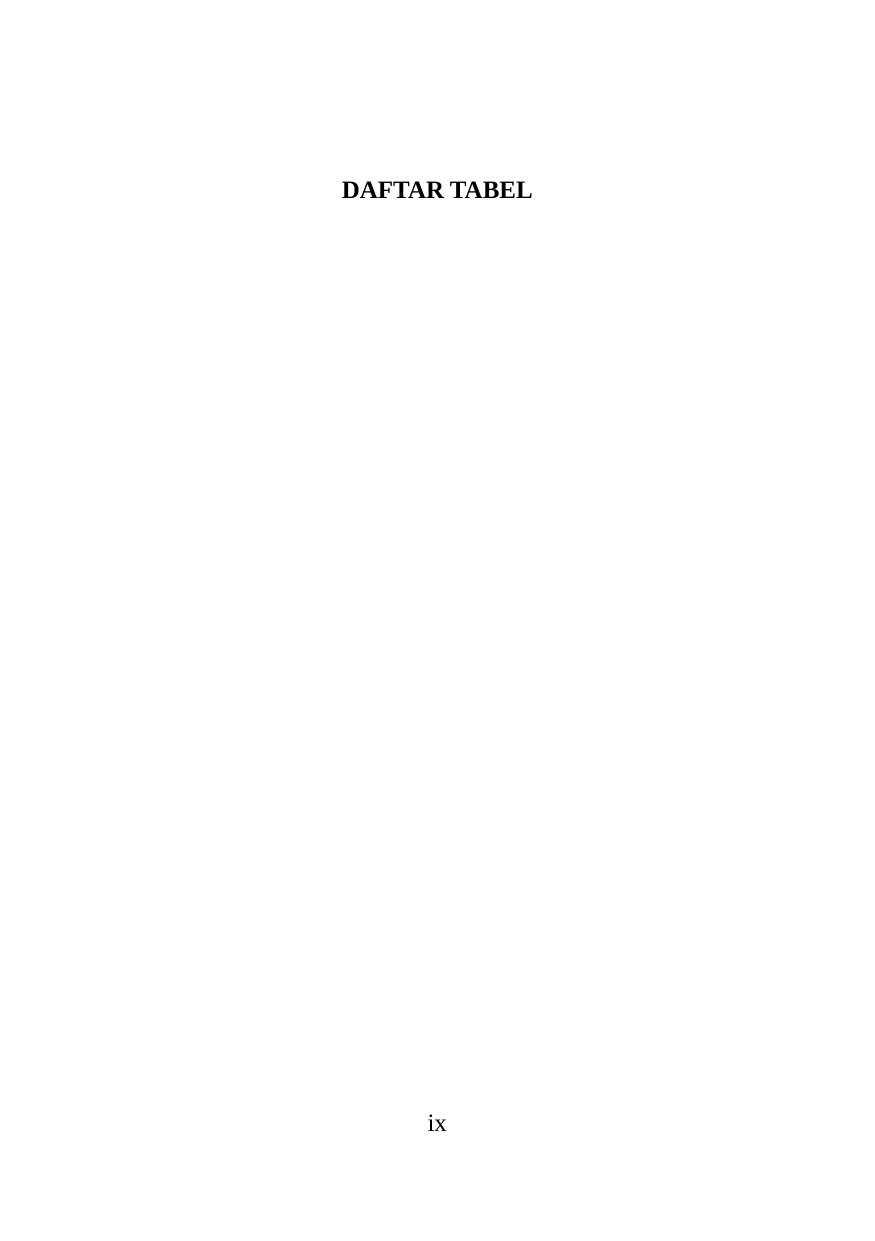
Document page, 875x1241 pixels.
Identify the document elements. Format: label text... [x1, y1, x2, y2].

subtitle DAFTAR TABEL [150, 175, 724, 204]
